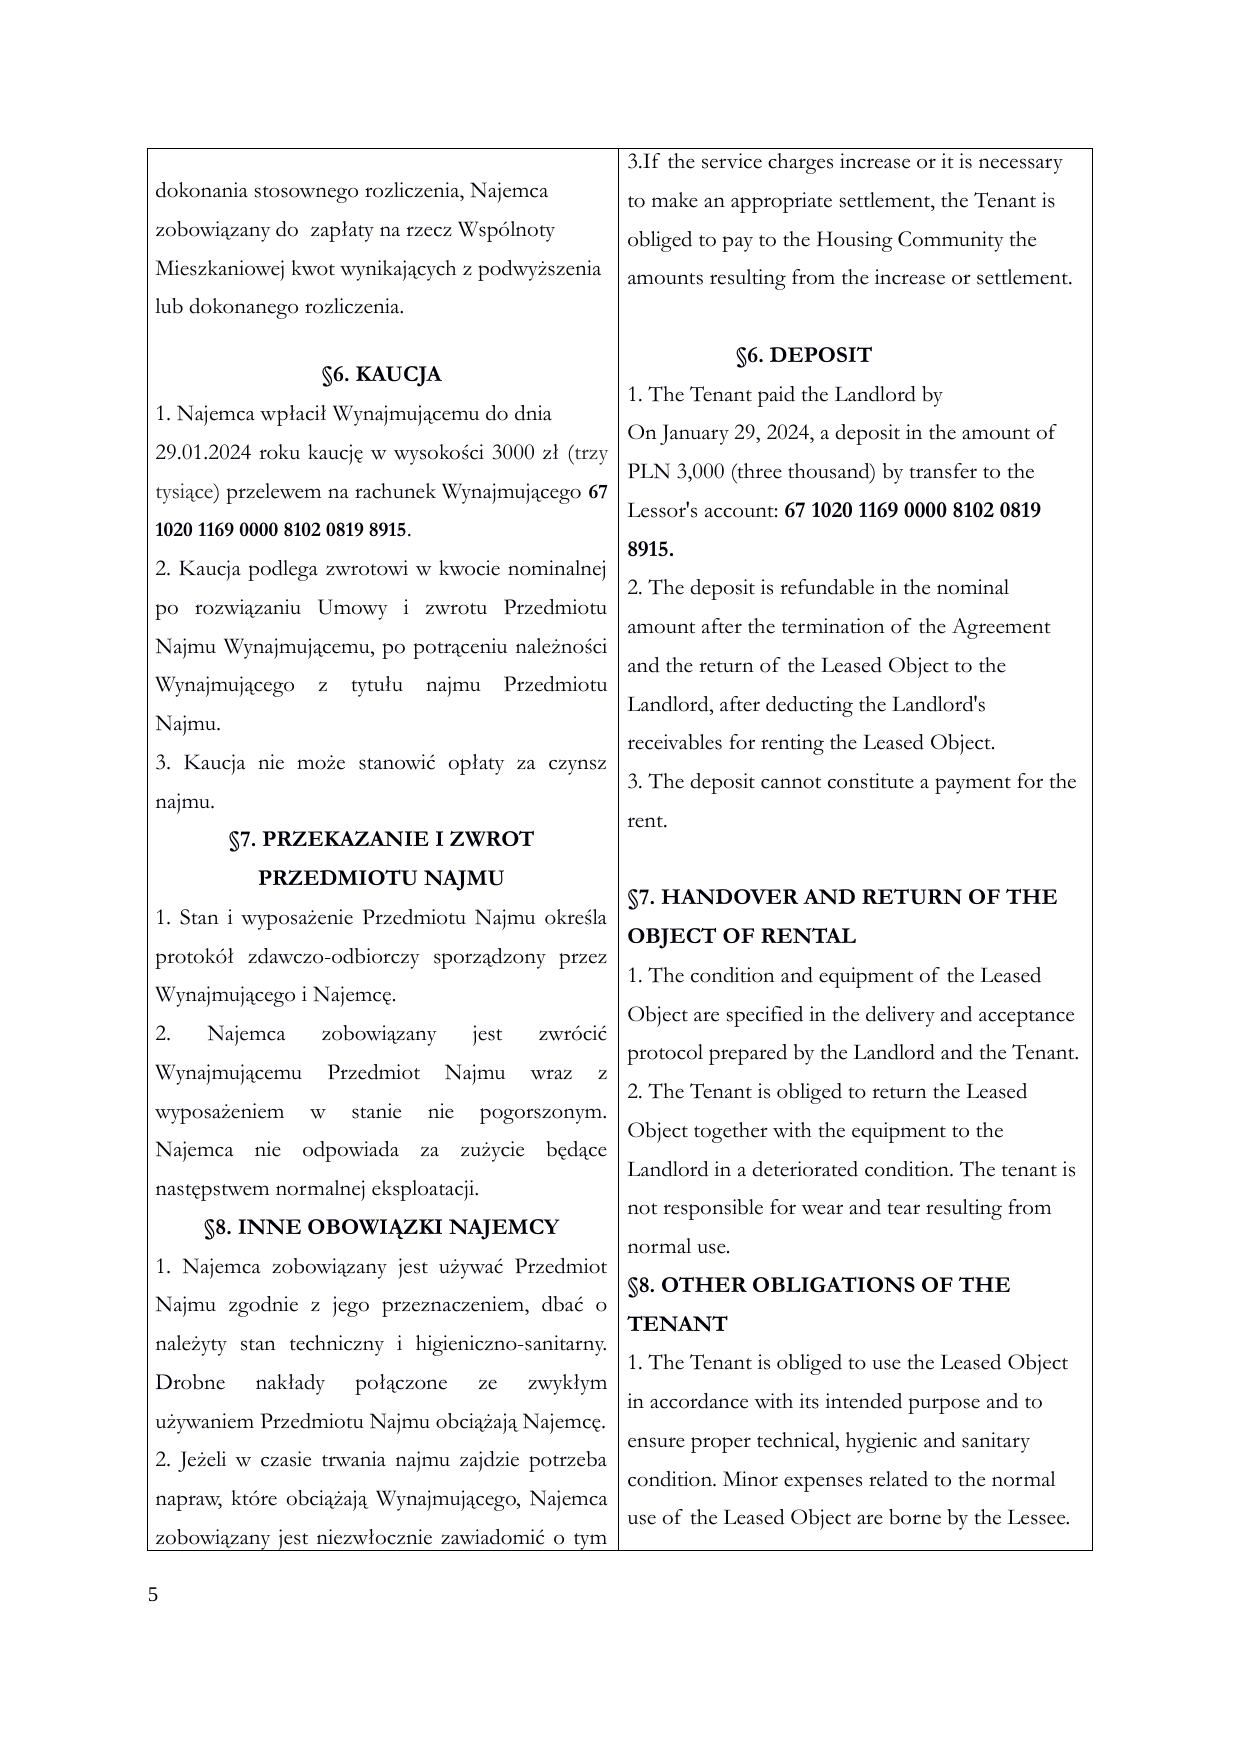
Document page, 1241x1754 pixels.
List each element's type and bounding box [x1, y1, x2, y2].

table_header [148, 149, 618, 1550]
table_header [619, 149, 1092, 1550]
